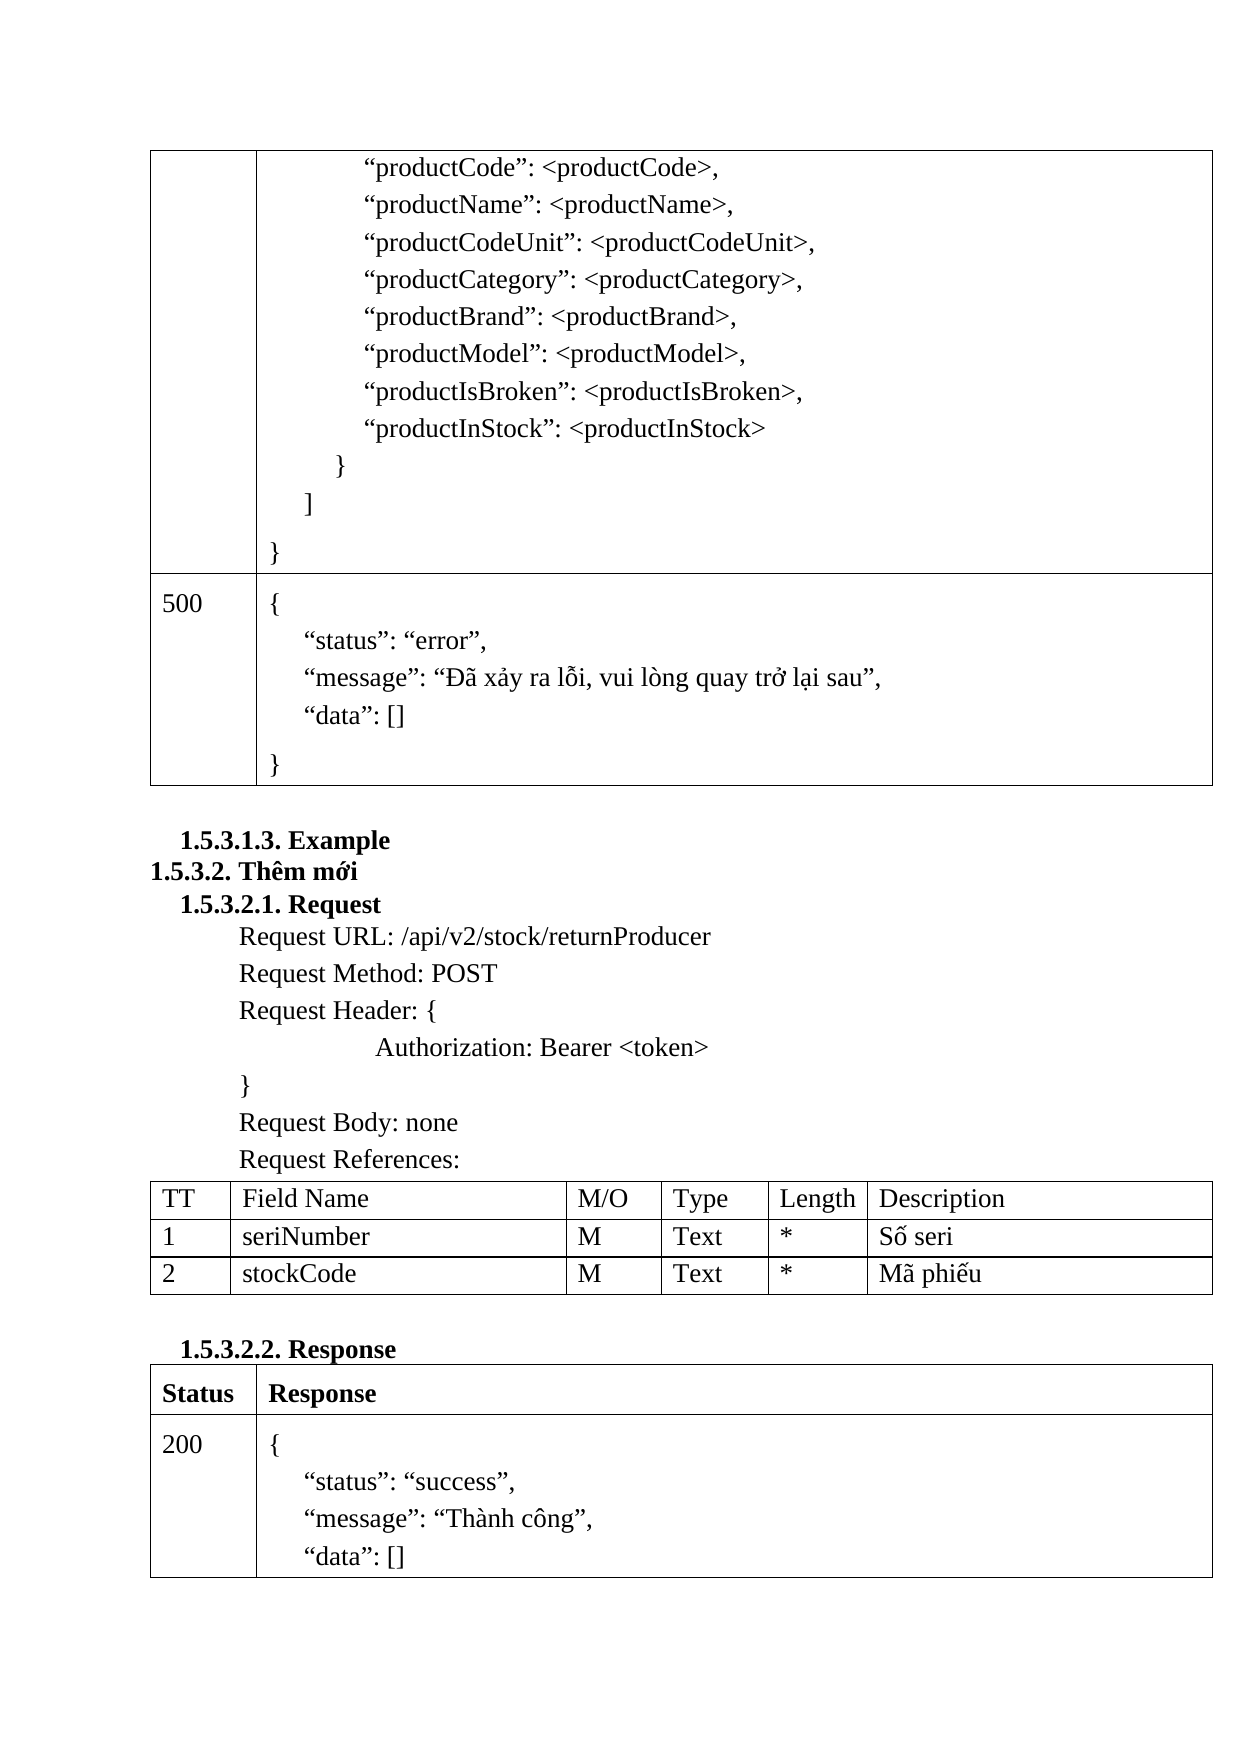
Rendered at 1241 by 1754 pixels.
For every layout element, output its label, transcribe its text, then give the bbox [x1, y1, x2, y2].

text Request URL: /api/v2/stock/returnProducer [239, 919, 1090, 951]
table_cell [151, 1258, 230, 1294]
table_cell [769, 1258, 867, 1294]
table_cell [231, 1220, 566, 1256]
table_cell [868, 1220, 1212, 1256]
text } [239, 1069, 1090, 1100]
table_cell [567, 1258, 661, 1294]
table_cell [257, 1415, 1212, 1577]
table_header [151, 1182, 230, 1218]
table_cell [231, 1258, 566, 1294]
subtitle Response [179, 1333, 1090, 1364]
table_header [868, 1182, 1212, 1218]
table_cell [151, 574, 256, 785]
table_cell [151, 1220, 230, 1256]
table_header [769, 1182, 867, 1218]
subtitle Example [179, 824, 1090, 855]
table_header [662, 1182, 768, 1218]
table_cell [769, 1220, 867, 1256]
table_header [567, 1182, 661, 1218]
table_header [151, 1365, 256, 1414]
text Request Method: POST [239, 957, 1090, 988]
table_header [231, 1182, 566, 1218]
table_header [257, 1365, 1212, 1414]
text Request References: [239, 1143, 1090, 1174]
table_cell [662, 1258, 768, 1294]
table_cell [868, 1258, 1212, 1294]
text Request Body: none [239, 1106, 1090, 1137]
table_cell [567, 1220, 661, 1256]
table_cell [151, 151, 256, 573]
subtitle Request [179, 888, 1090, 919]
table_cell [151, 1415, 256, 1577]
text Authorization: Bearer <token> [239, 1031, 1090, 1063]
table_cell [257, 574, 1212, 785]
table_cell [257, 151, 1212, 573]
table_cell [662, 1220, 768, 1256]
subtitle Thêm mới [150, 855, 1090, 886]
text Request Header: { [239, 994, 1090, 1025]
